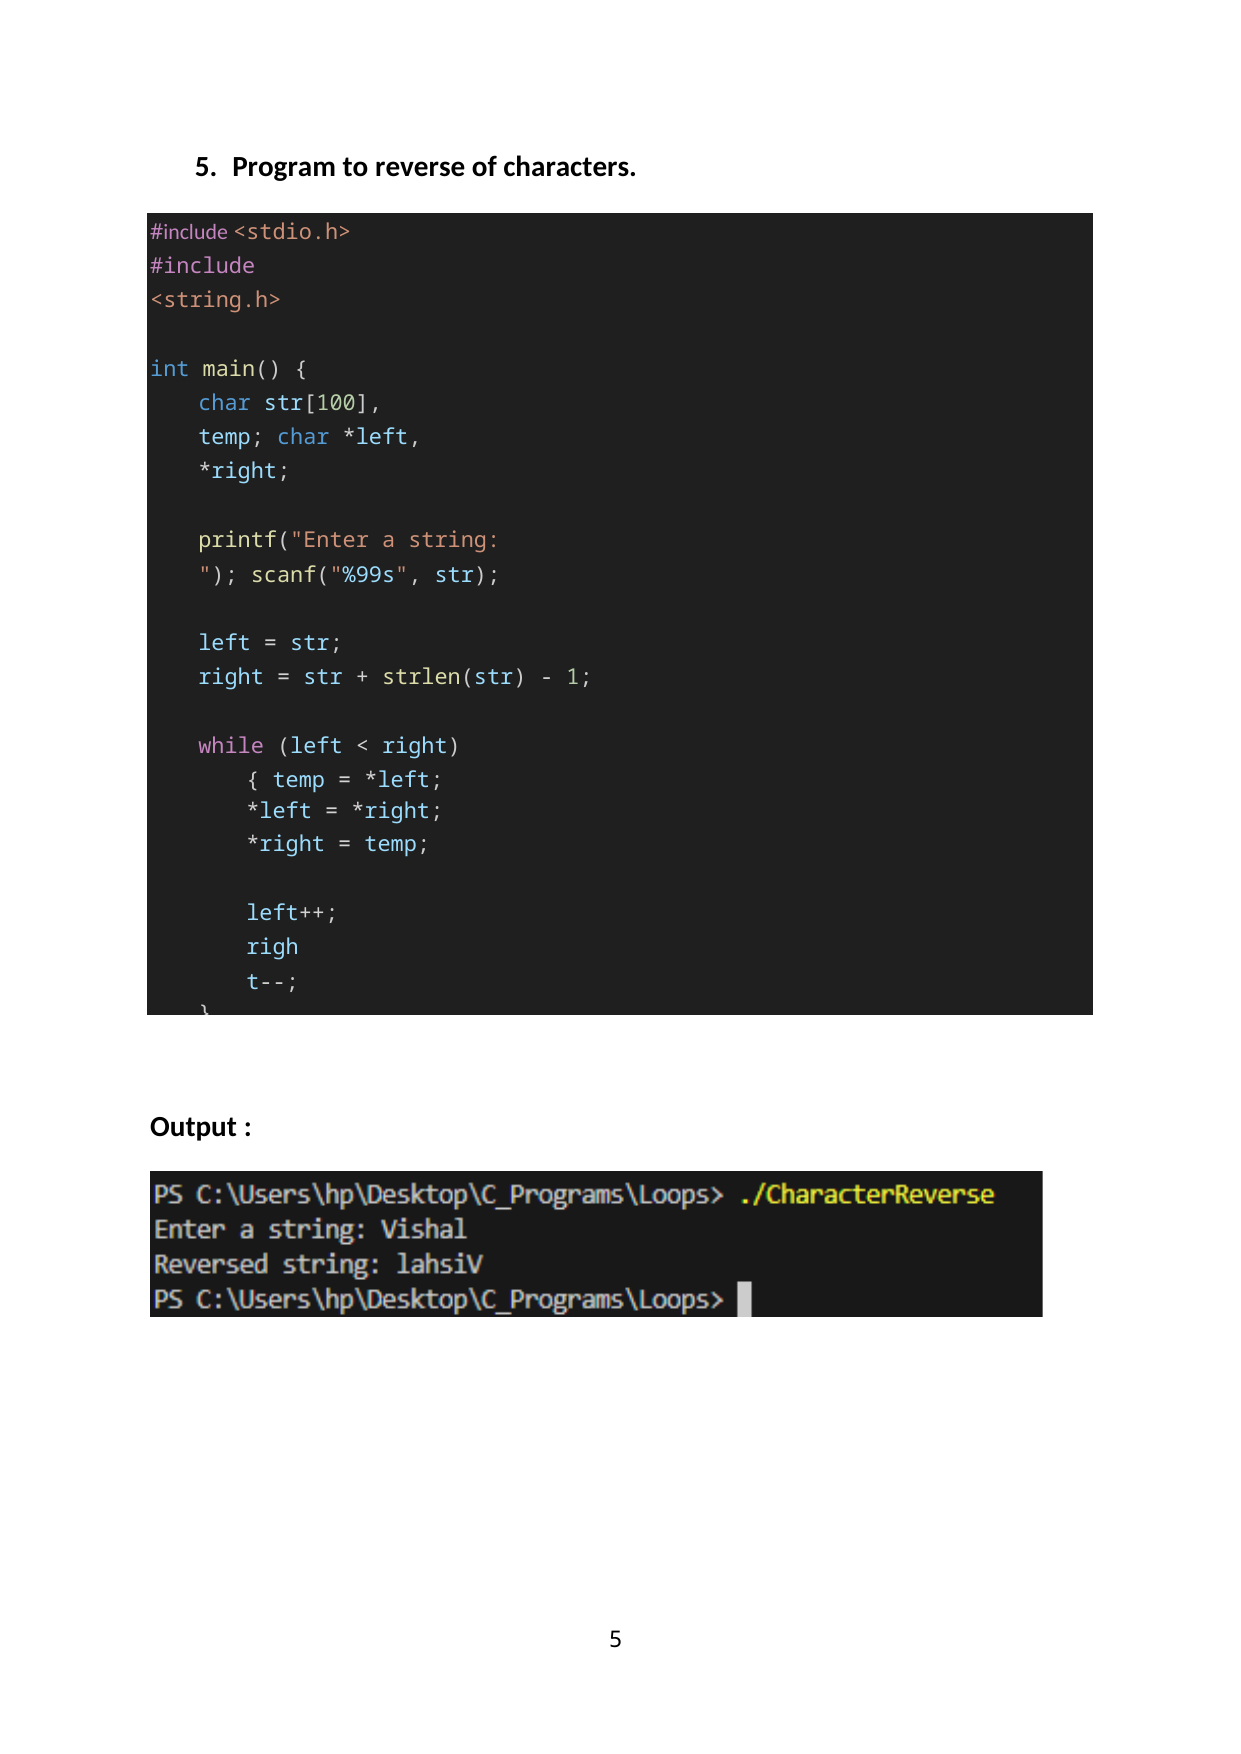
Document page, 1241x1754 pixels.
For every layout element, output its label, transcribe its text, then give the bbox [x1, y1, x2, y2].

list Program to reverse of characters. [194, 148, 1240, 184]
picture [150, 1171, 1043, 1317]
text Output : [150, 1108, 1240, 1143]
